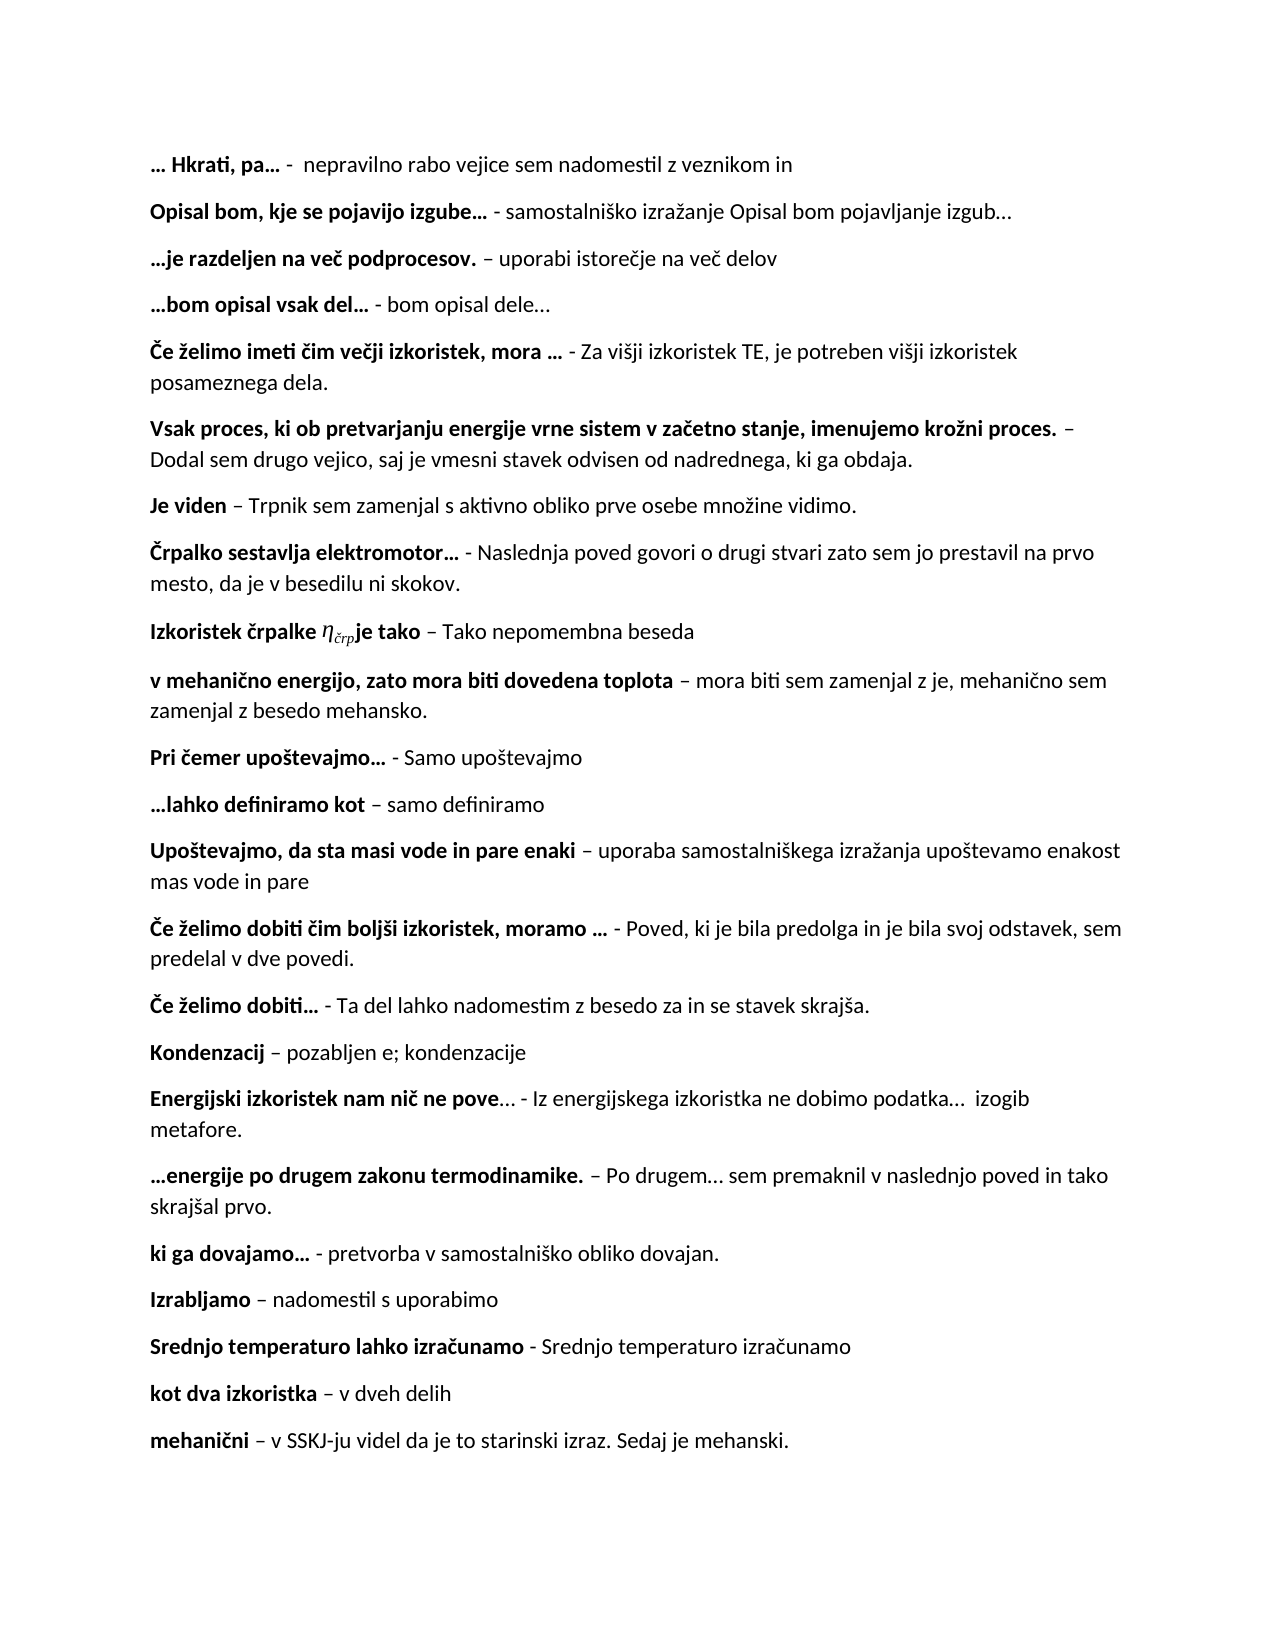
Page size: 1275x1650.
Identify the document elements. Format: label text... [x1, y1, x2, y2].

text Srednjo temperaturo lahko izračunamo - Srednjo temperaturo izračunamo [150, 1332, 1125, 1361]
text …lahko definiramo kot – samo definiramo [150, 790, 1125, 818]
text ki ga dovajamo… - pretvorba v samostalniško obliko dovajan. [150, 1239, 1125, 1267]
text …je razdeljen na več podprocesov. – uporabi istorečje na več delov [150, 244, 1125, 272]
text Kondenzacij – pozabljen e; kondenzacije [150, 1038, 1125, 1066]
text Če želimo imeti čim večji izkoristek, mora … - Za višji izkoristek TE, je potreben višji izkoristek posameznega dela. [150, 337, 1125, 396]
text … Hkrati, pa… - nepravilno rabo vejice sem nadomestil z veznikom in [150, 150, 1125, 178]
text mehanični – v SSKJ-ju videl da je to starinski izraz. Sedaj je mehanski. [150, 1426, 1125, 1454]
text …bom opisal vsak del… - bom opisal dele… [150, 291, 1125, 319]
text …energije po drugem zakonu termodinamike. – Po drugem… sem premaknil v naslednjo poved in tako skrajšal prvo. [150, 1162, 1125, 1220]
text v mehanično energijo, zato mora biti dovedena toplota – mora biti sem zamenjal z je, mehanično sem zamenjal z besedo mehansko. [150, 666, 1125, 724]
text Upoštevajmo, da sta masi vode in pare enaki – uporaba samostalniškega izražanja upoštevamo enakost mas vode in pare [150, 837, 1125, 895]
text Izkoristek črpalke je tako – Tako nepomembna beseda [150, 616, 1125, 647]
text Vsak proces, ki ob pretvarjanju energije vrne sistem v začetno stanje, imenujemo krožni proces. – Dodal sem drugo vejico, saj je vmesni stavek odvisen od nadrednega, ki ga obdaja. [150, 414, 1125, 473]
text Če želimo dobiti… - Ta del lahko nadomestim z besedo za in se stavek skrajša. [150, 991, 1125, 1019]
text Črpalko sestavlja elektromotor… - Naslednja poved govori o drugi stvari zato sem jo prestavil na prvo mesto, da je v besedilu ni skokov. [150, 538, 1125, 597]
text Če želimo dobiti čim boljši izkoristek, moramo … - Poved, ki je bila predolga in je bila svoj odstavek, sem predelal v dve povedi. [150, 914, 1125, 972]
text Izrabljamo – nadomestil s uporabimo [150, 1286, 1125, 1314]
text Pri čemer upoštevajmo… - Samo upoštevajmo [150, 743, 1125, 771]
text Je viden – Trpnik sem zamenjal s aktivno obliko prve osebe množine vidimo. [150, 492, 1125, 520]
text Energijski izkoristek nam nič ne pove… - Iz energijskega izkoristka ne dobimo podatka… izogib metafore. [150, 1084, 1125, 1143]
text kot dva izkoristka – v dveh delih [150, 1379, 1125, 1407]
text Opisal bom, kje se pojavijo izgube… - samostalniško izražanje Opisal bom pojavljanje izgub… [150, 197, 1125, 225]
